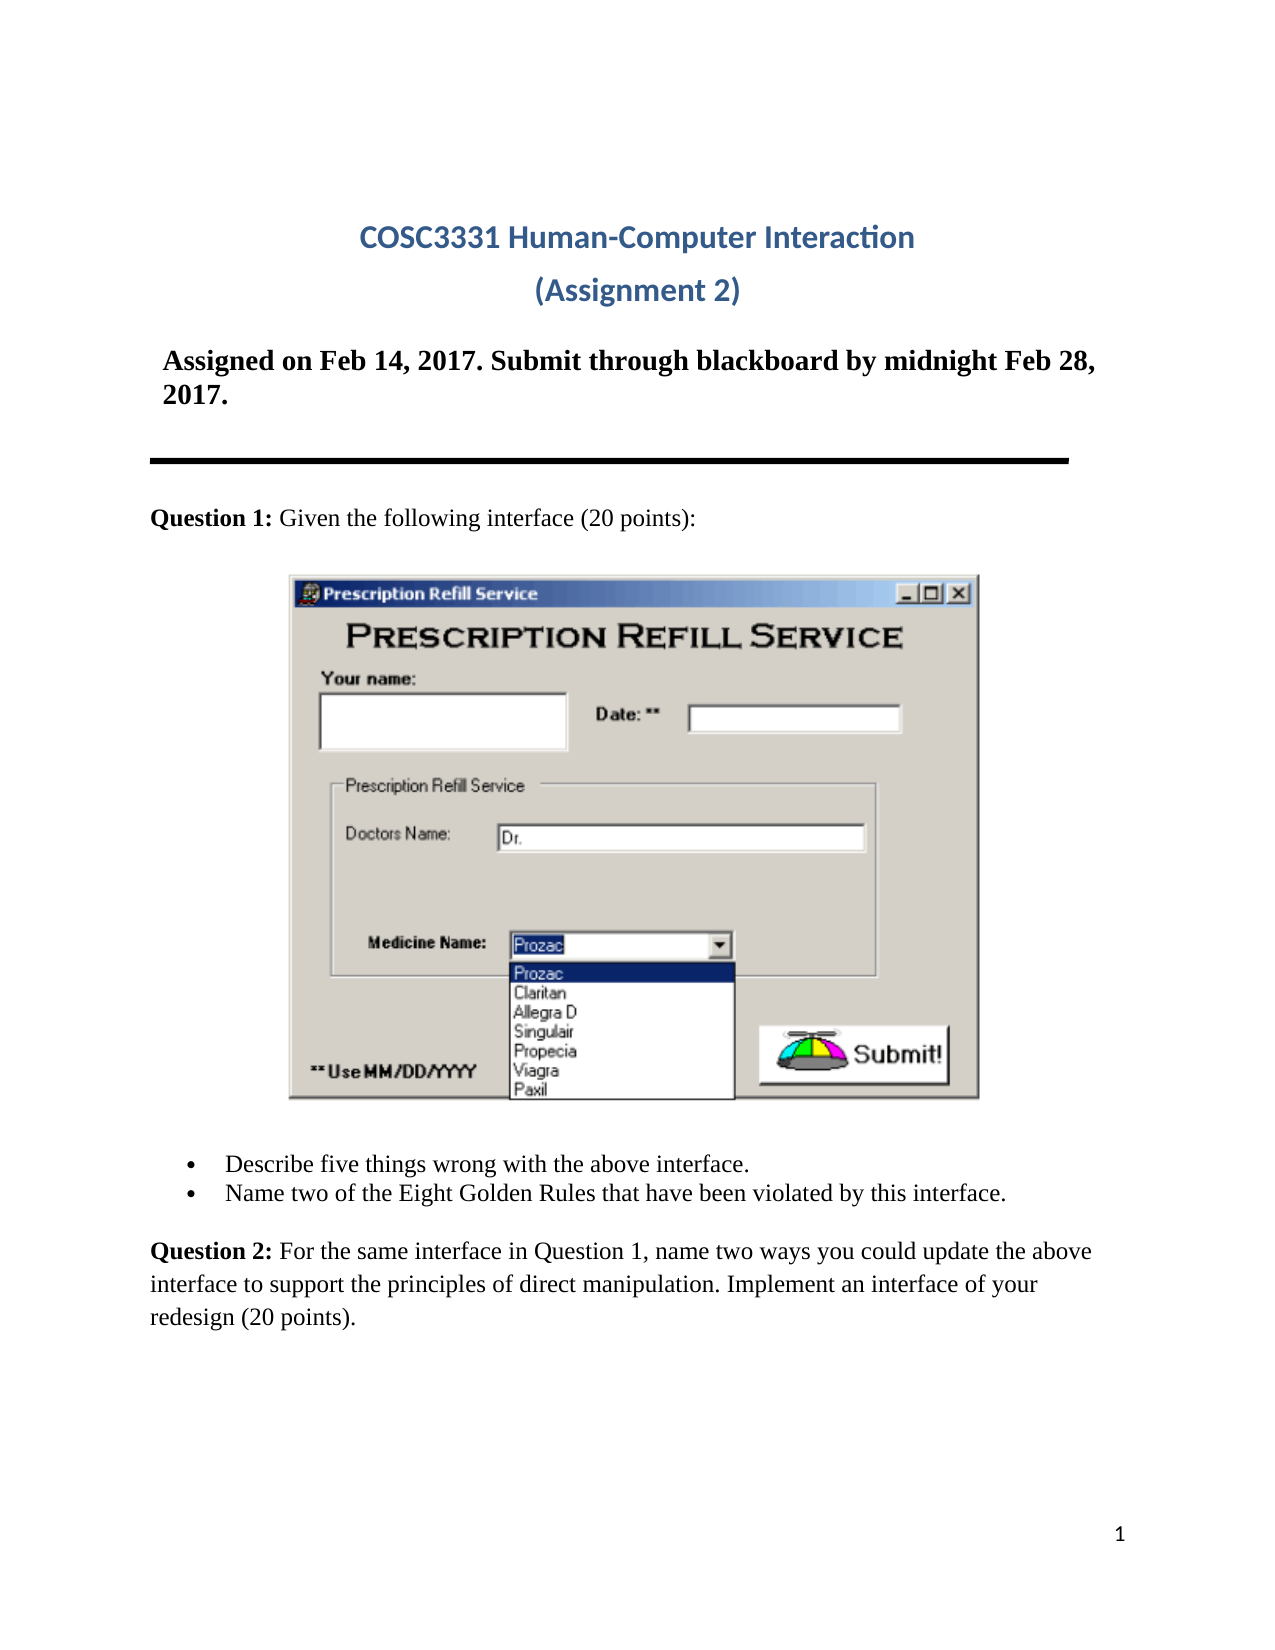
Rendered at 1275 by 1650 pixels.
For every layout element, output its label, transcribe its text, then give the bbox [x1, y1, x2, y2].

subtitle (Assignment 2) [150, 269, 1125, 310]
text Question 1: Given the following interface (20 points): [150, 503, 1125, 531]
list Describe five things wrong with the above interface. [187, 1149, 1125, 1178]
picture [264, 556, 1011, 1116]
text Question 2: For the same interface in Question 1, name two ways you could update the above interface to support the principles of direct manipulation. Implement an interface of your redesign (20 points). [150, 1236, 1125, 1331]
list Name two of the Eight Golden Rules that have been violated by this interface. [187, 1178, 1125, 1207]
text Assigned on Feb 14, 2017. Submit through blackboard by midnight Feb 28, 2017. [162, 343, 1112, 410]
subtitle COSC3331 Human-Computer Interaction [150, 216, 1125, 256]
